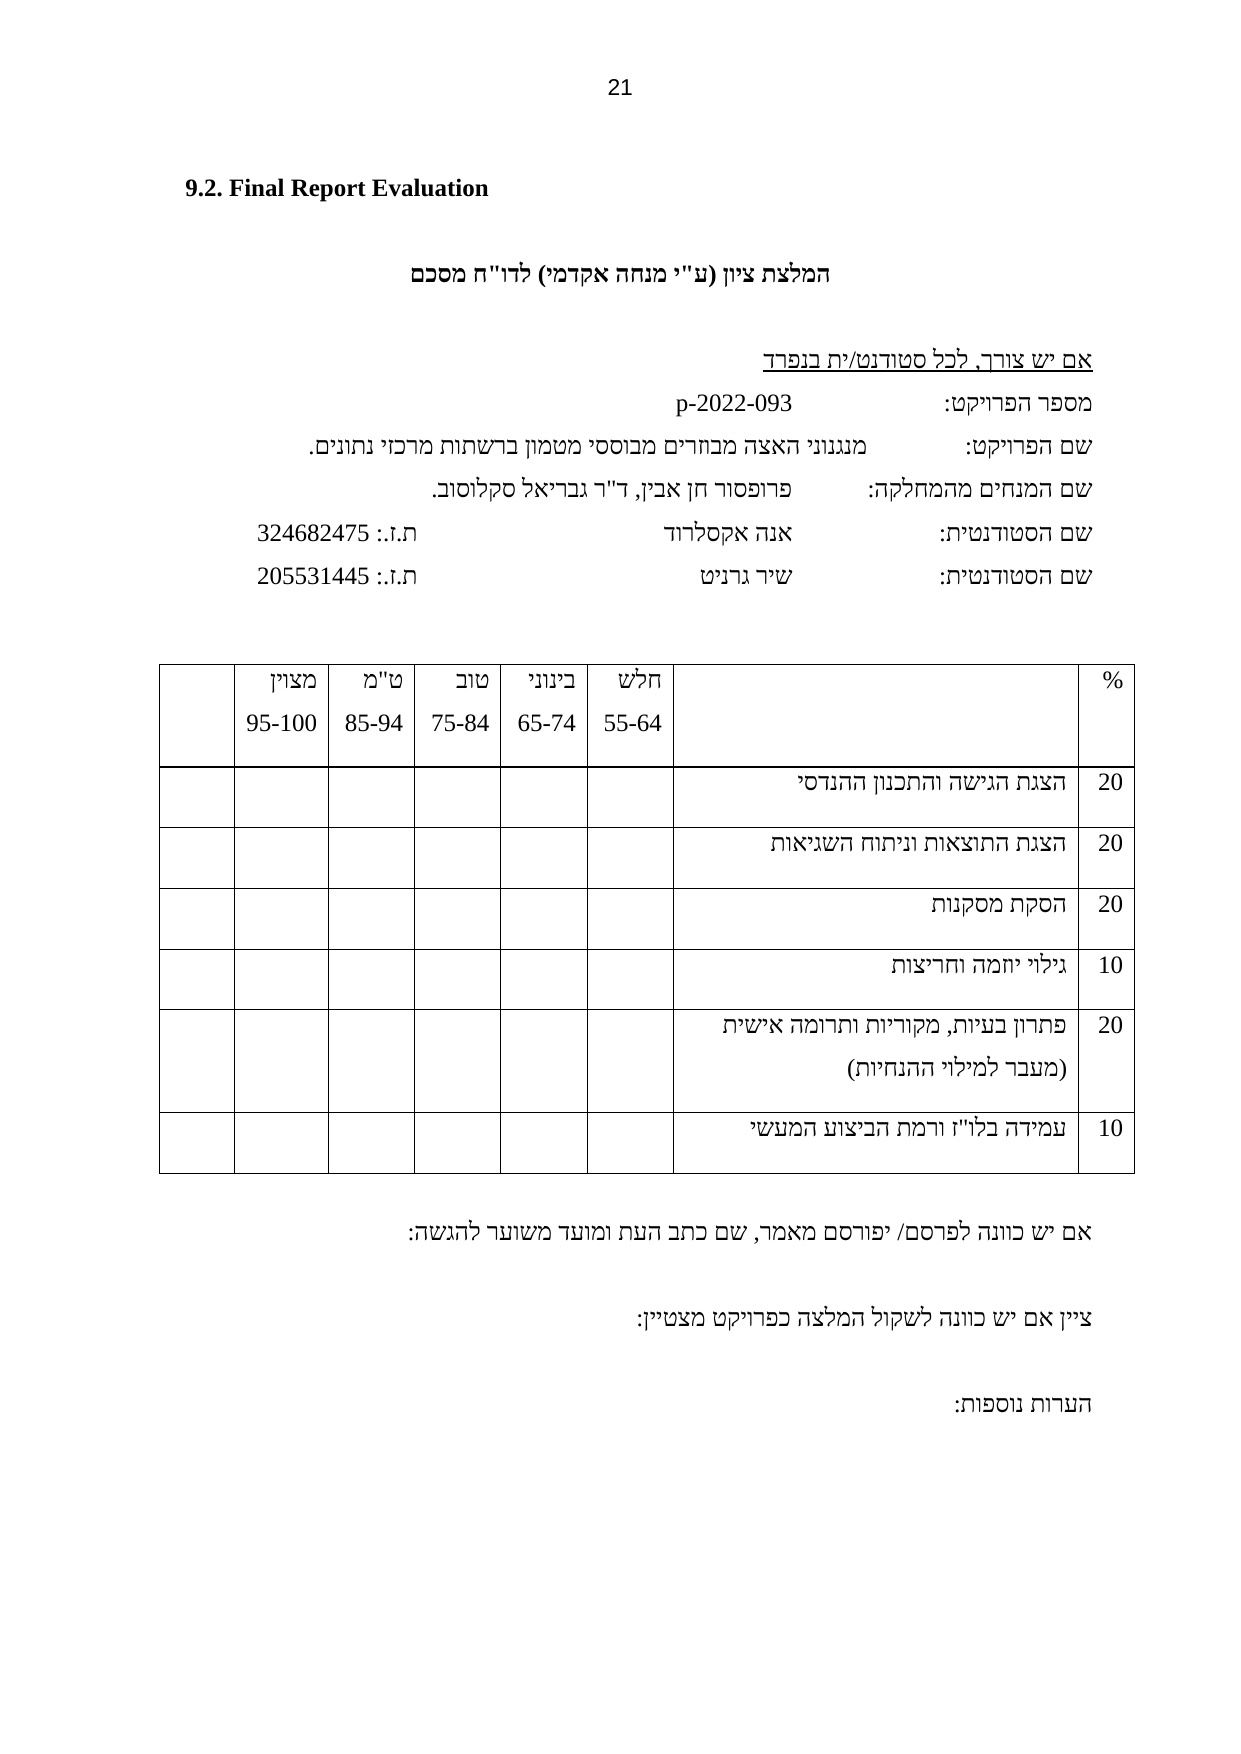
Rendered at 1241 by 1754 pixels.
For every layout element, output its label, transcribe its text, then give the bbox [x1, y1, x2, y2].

table_cell [160, 1113, 234, 1173]
table_cell [501, 1010, 587, 1112]
table_cell [329, 1010, 414, 1112]
table_header [160, 665, 234, 766]
table_cell [160, 950, 234, 1009]
table_cell [588, 950, 673, 1009]
table_cell 10 [1079, 950, 1134, 1009]
table_cell 20 [1079, 828, 1134, 888]
table_cell [588, 1113, 673, 1173]
table_cell עמידה בלו"ז ורמת הביצוע המעשי [674, 1113, 1078, 1173]
table_cell [329, 828, 414, 888]
table_cell הסקת מסקנות [674, 889, 1078, 949]
table_cell [329, 889, 414, 949]
text מספר הפרויקט: p-2022-093 [148, 388, 1092, 417]
table_cell 10 [1079, 1113, 1134, 1173]
table_cell [588, 889, 673, 949]
table_cell [235, 950, 328, 1009]
table_cell [588, 1010, 673, 1112]
table_cell [415, 1113, 500, 1173]
table_cell [588, 828, 673, 888]
subtitle 9.2. Final Report Evaluation [185, 173, 1092, 201]
table_header חלש 55-64 [588, 665, 673, 766]
table_cell [235, 768, 328, 827]
table_cell [235, 1010, 328, 1112]
table_header % [1079, 665, 1134, 766]
table_cell [415, 950, 500, 1009]
table_cell [160, 768, 234, 827]
table_cell [501, 768, 587, 827]
table_cell [501, 1113, 587, 1173]
table_cell [588, 768, 673, 827]
table_cell פתרון בעיות, מקוריות ותרומה אישית (מעבר למילוי ההנחיות) [674, 1010, 1078, 1112]
table_header ט"מ 85-94 [329, 665, 414, 766]
table_cell [415, 1010, 500, 1112]
text אם יש כוונה לפרסם/ יפורסם מאמר, שם כתב העת ומועד משוער להגשה: [148, 1217, 1092, 1246]
table_cell 20 [1079, 1010, 1134, 1112]
table_cell [160, 889, 234, 949]
text המלצת ציון (ע"י מנחה אקדמי) לדו"ח מסכם [148, 259, 1092, 288]
table_cell 20 [1079, 889, 1134, 949]
table_cell גילוי יוזמה וחריצות [674, 950, 1078, 1009]
text הערות נוספות: [148, 1389, 1092, 1418]
table_cell [160, 1010, 234, 1112]
table_cell [235, 1113, 328, 1173]
text שם הסטודנטית: אנה אקסלרוד ת.ז.: 324682475 [148, 518, 1092, 546]
table_header בינוני 65-74 [501, 665, 587, 766]
table_cell [329, 950, 414, 1009]
table_cell [501, 950, 587, 1009]
table_cell הצגת הגישה והתכנון ההנדסי [674, 768, 1078, 827]
text שם הפרויקט: מנגנוני האצה מבוזרים מבוססי מטמון ברשתות מרכזי נתונים. [148, 431, 1092, 460]
table_cell [160, 828, 234, 888]
table_cell [501, 889, 587, 949]
table_cell [329, 768, 414, 827]
table_header טוב 75-84 [415, 665, 500, 766]
table_cell [235, 889, 328, 949]
table_header [674, 665, 1078, 766]
table_cell [415, 889, 500, 949]
text ציין אם יש כוונה לשקול המלצה כפרויקט מצטיין: [148, 1303, 1092, 1332]
table_cell 20 [1079, 768, 1134, 827]
table_header מצוין 95-100 [235, 665, 328, 766]
table_cell [415, 768, 500, 827]
table_cell [501, 828, 587, 888]
table_cell [235, 828, 328, 888]
table_cell [329, 1113, 414, 1173]
text אם יש צורך, לכל סטודנט/ית בנפרד [148, 345, 1092, 374]
text שם הסטודנטית: שיר גרניט ת.ז.: 205531445 [148, 561, 1092, 589]
table_cell הצגת התוצאות וניתוח השגיאות [674, 828, 1078, 888]
text שם המנחים מהמחלקה: פרופסור חן אבין, ד"ר גבריאל סקלוסוב. [148, 474, 1092, 503]
table_cell [415, 828, 500, 888]
